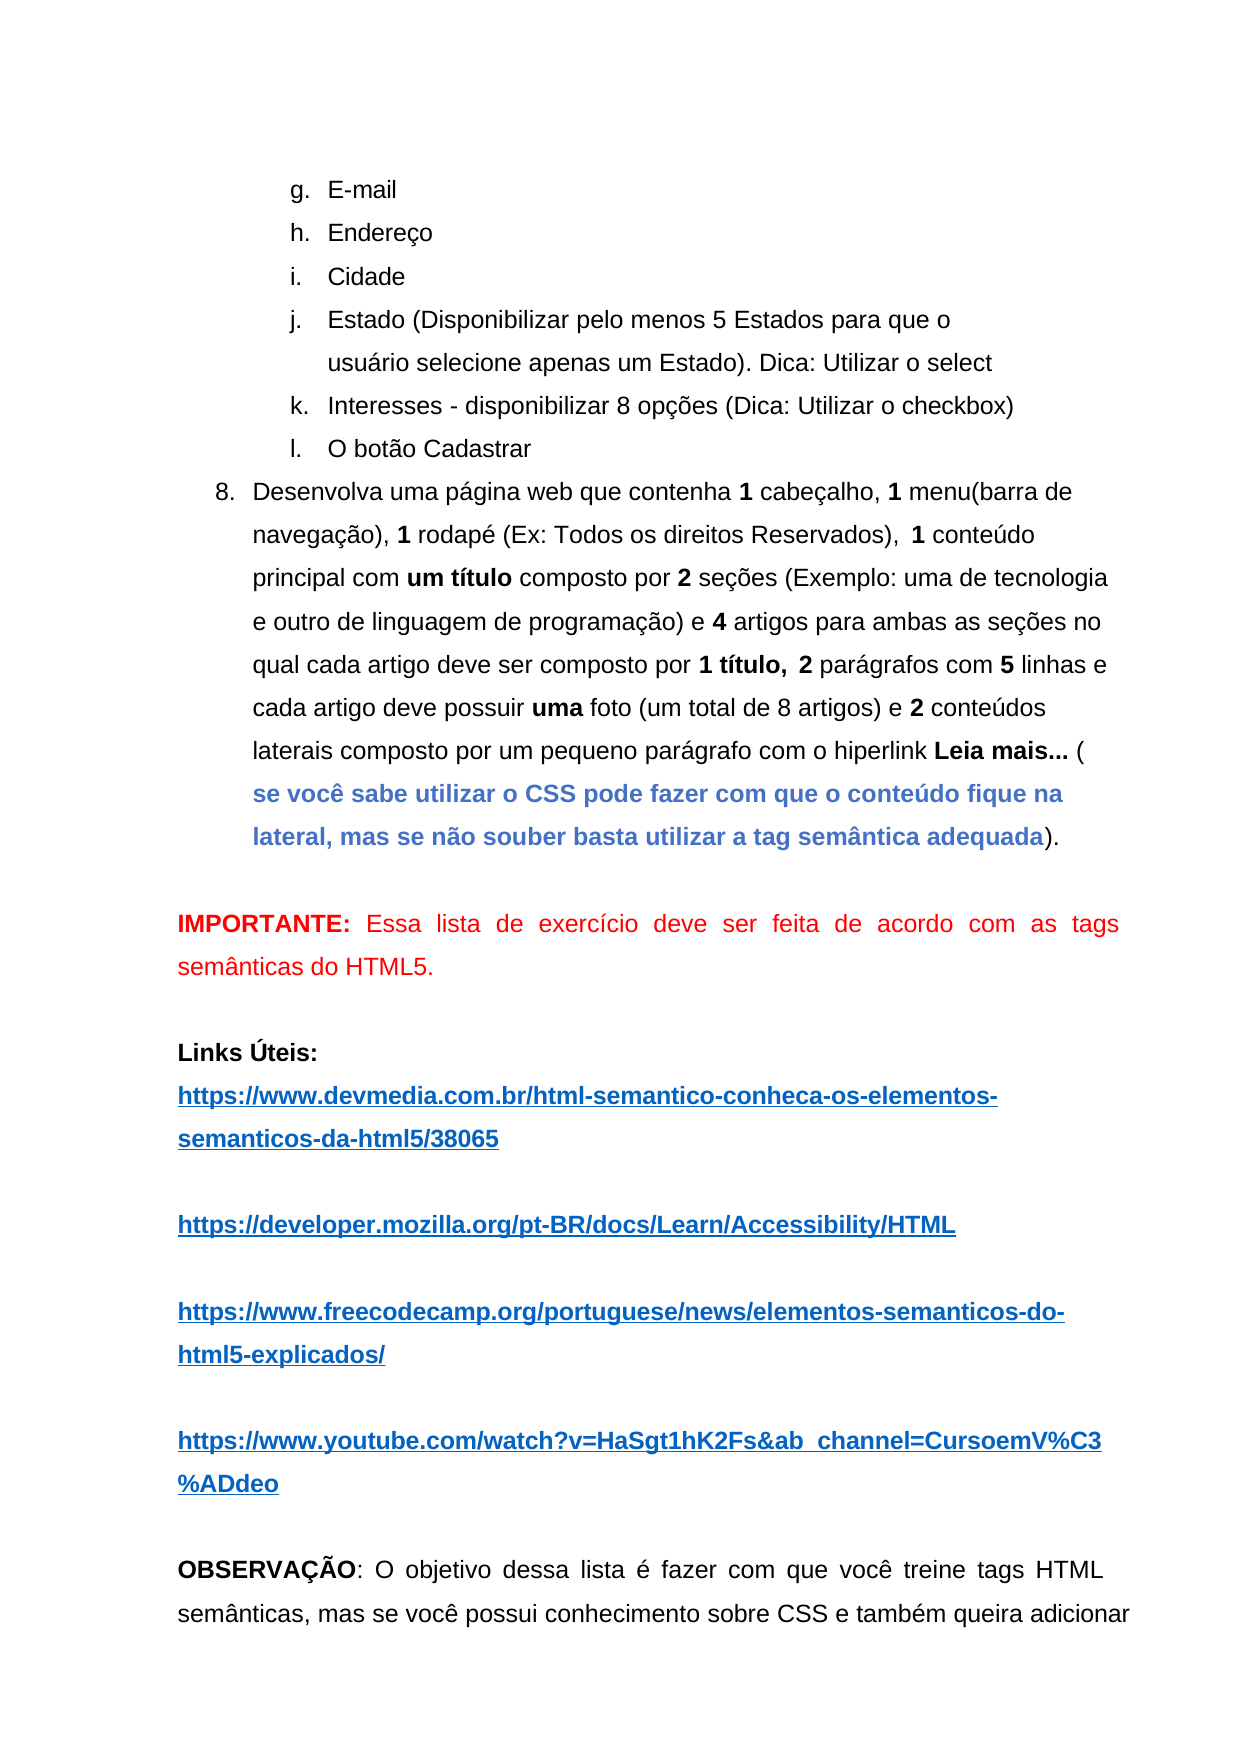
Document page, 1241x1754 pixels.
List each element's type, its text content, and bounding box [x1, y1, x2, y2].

list Cidade [290, 262, 1134, 290]
list Desenvolva uma página web que contenha 1 cabeçalho, 1 menu(barra de navegação), 1 rodapé (Ex: Todos os direitos Reservados), 1 conteúdo principal com um título composto por 2 seções (Exemplo: uma de tecnologia e outro de linguagem de programação) e 4 artigos para ambas as seções no qual cada artigo deve ser composto por 1 título, 2 parágrafos com 5 linhas e cada artigo deve possuir uma foto (um total de 8 artigos) e 2 conteúdos laterais composto por um pequeno parágrafo com o hiperlink Leia mais... ( se você sabe utilizar o CSS pode fazer com que o conteúdo fique na lateral, mas se não souber basta utilizar a tag semântica adequada). [215, 477, 1118, 851]
text https://www.youtube.com/watch?v=HaSgt1hK2Fs&ab_channel=CursoemV%C3 [177, 1426, 1134, 1455]
list Endereço [290, 218, 1134, 247]
list O botão Cadastrar [290, 434, 1134, 463]
text IMPORTANTE: Essa lista de exercício deve ser feita de acordo com as tags semânticas do HTML5. [177, 908, 1134, 980]
list Estado (Disponibilizar pelo menos 5 Estados para que o usuário selecione apenas um Estado). Dica: Utilizar o select [290, 305, 1039, 377]
list E-mail [290, 176, 1134, 204]
list Interesses - disponibilizar 8 opções (Dica: Utilizar o checkbox) [290, 391, 1134, 420]
text OBSERVAÇÃO: O objetivo dessa lista é fazer com que você treine tags HTML semânticas, mas se você possui conhecimento sobre CSS e também queira adicionar [177, 1556, 1134, 1627]
text https://developer.mozilla.org/pt-BR/docs/Learn/Accessibility/HTML [177, 1211, 1134, 1239]
text https://www.devmedia.com.br/html-semantico-conheca-os-elementos- semanticos-da-html5/38065 [177, 1081, 1011, 1153]
subtitle %ADdeo [177, 1469, 1134, 1498]
subtitle Links Úteis: [177, 1038, 1134, 1067]
text https://www.freecodecamp.org/portuguese/news/elementos-semanticos-do- html5-explicados/ [177, 1297, 1079, 1368]
